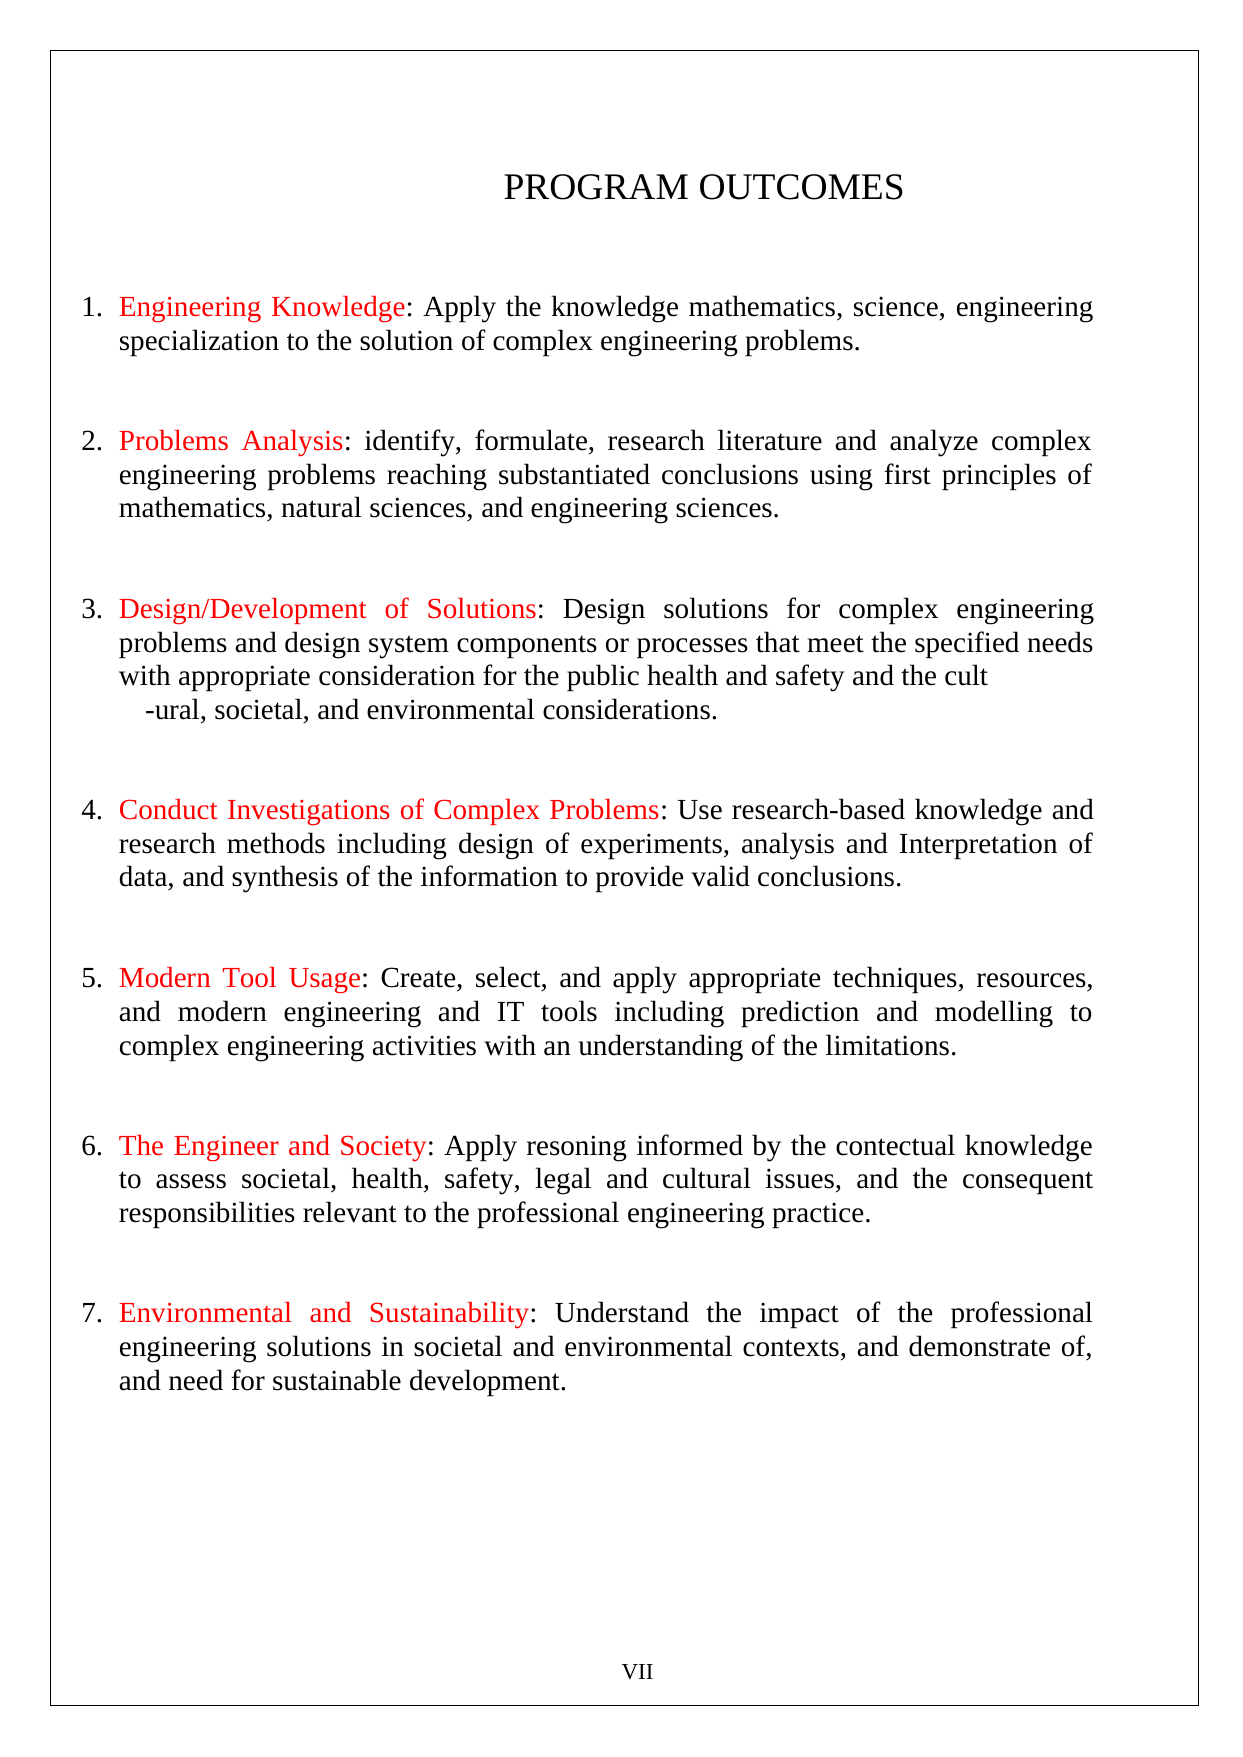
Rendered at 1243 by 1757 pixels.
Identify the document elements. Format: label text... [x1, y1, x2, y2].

list Engineering Knowledge: Apply the knowledge mathematics, science, engineering specialization to the solution of complex engineering problems. [81, 289, 1094, 356]
text -ural, societal, and environmental considerations. [145, 692, 1198, 725]
list Environmental and Sustainability: Understand the impact of the professional engineering solutions in societal and environmental contexts, and demonstrate of, and need for sustainable development. [81, 1296, 1093, 1396]
list Design/Development of Solutions: Design solutions for complex engineering problems and design system components or processes that meet the specified needs with appropriate consideration for the public health and safety and the cult [81, 591, 1094, 692]
list Problems Analysis: identify, formulate, research literature and analyze complex engineering problems reaching substantiated conclusions using first principles of mathematics, natural sciences, and engineering sciences. [81, 423, 1092, 524]
list The Engineer and Society: Apply resoning informed by the contectual knowledge to assess societal, health, safety, legal and cultural issues, and the consequent responsibilities relevant to the professional engineering practice. [81, 1128, 1093, 1229]
list Modern Tool Usage: Create, select, and apply appropriate techniques, resources, and modern engineering and IT tools including prediction and modelling to complex engineering activities with an understanding of the limitations. [81, 961, 1094, 1061]
list Conduct Investigations of Complex Problems: Use research-based knowledge and research methods including design of experiments, analysis and Interpretation of data, and synthesis of the information to provide valid conclusions. [81, 792, 1094, 893]
text PROGRAM OUTCOMES [503, 164, 1198, 207]
